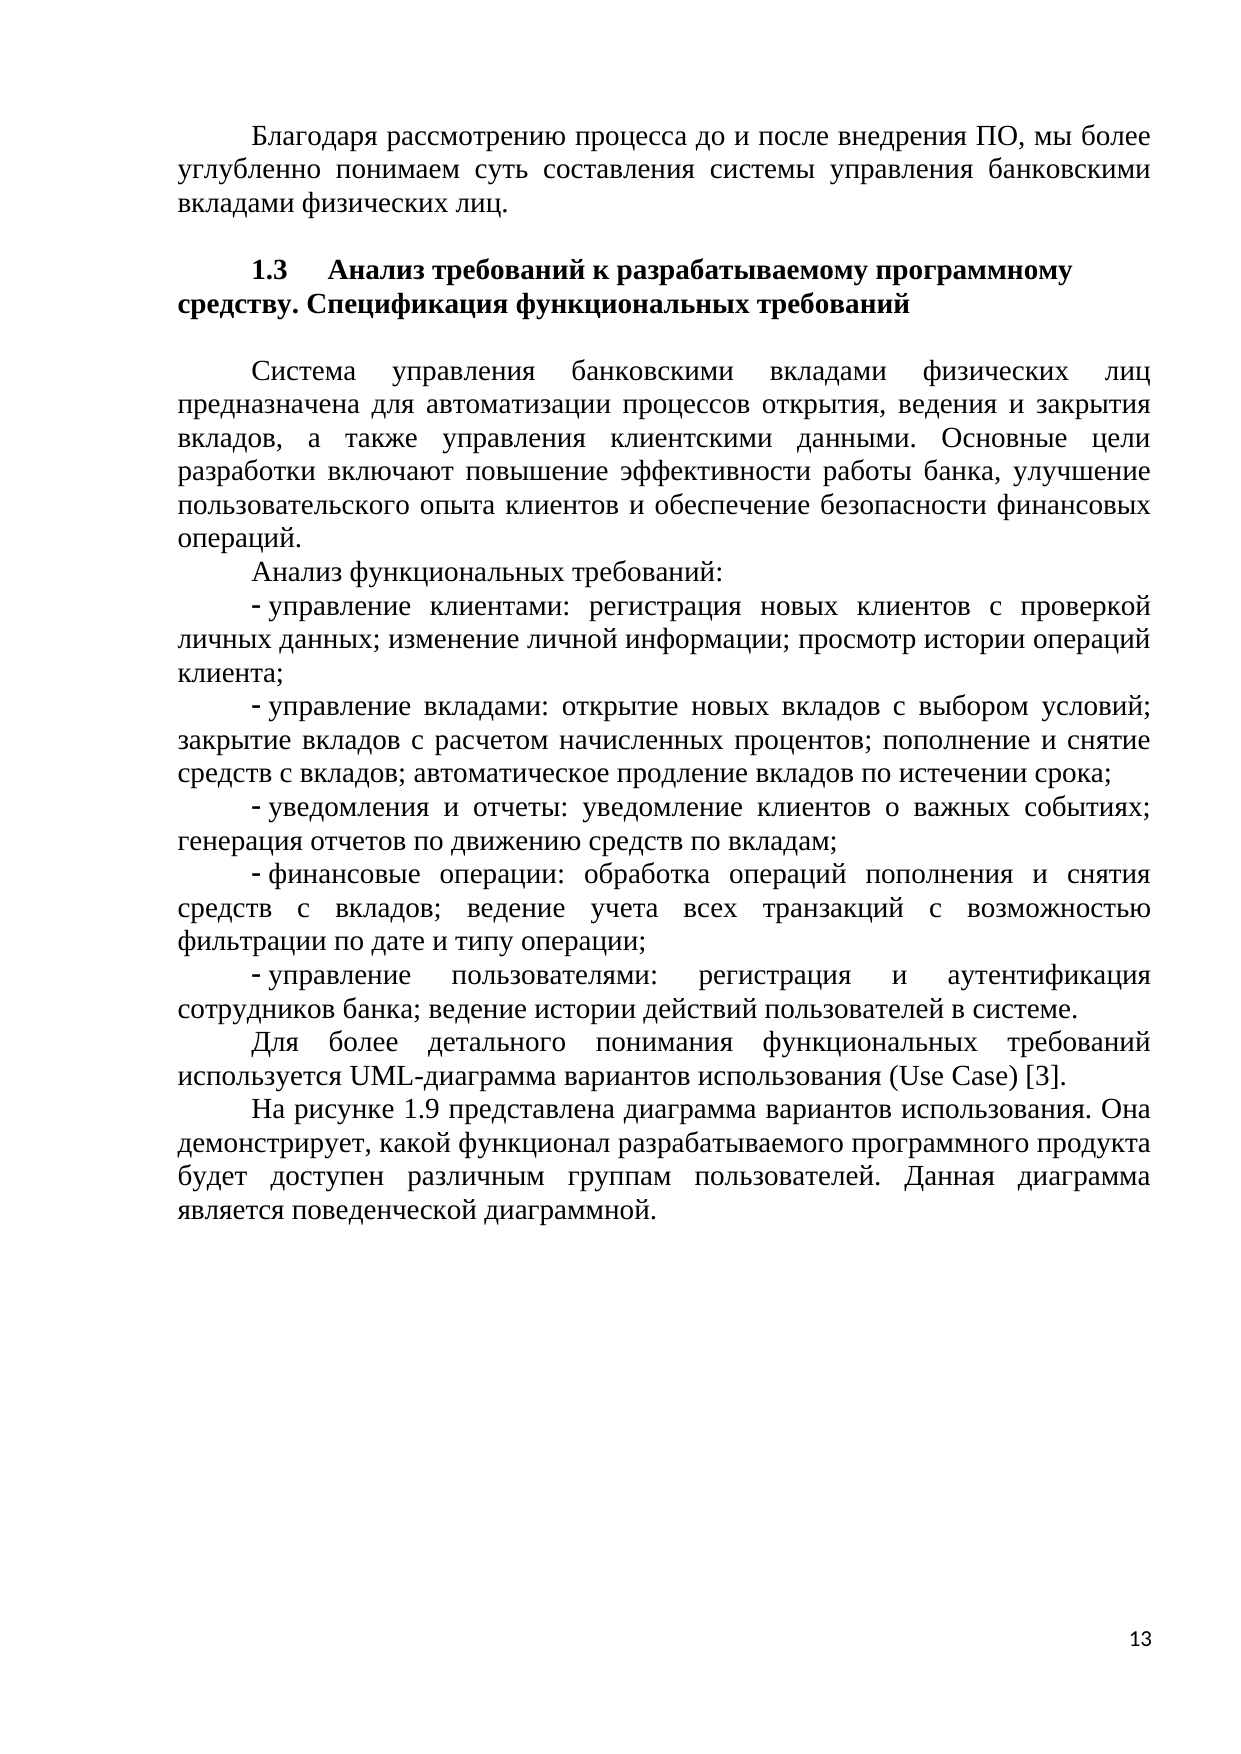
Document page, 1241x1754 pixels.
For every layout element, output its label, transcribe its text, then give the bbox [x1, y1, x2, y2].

list Система управления банковскими вкладами физических лиц предназначена для автоматизации процессов открытия, ведения и закрытия вкладов, а также управления клиентскими данными. Основные цели разработки включают повышение эффективности работы банка, улучшение пользовательского опыта клиентов и обеспечение безопасности финансовых операций. [177, 353, 1152, 554]
list Для более детального понимания функциональных требований используется UML-диаграмма вариантов использования (Use Case) [3]. [177, 1024, 1152, 1091]
text Благодаря рассмотрению процесса до и после внедрения ПО, мы более углубленно понимаем суть составления системы управления банковскими вкладами физических лиц. [177, 118, 1152, 219]
list финансовые операции: обработка операций пополнения и снятия средств с вкладов; ведение учета всех транзакций с возможностью фильтрации по дате и типу операции; [177, 856, 1152, 957]
list управление клиентами: регистрация новых клиентов с проверкой личных данных; изменение личной информации; просмотр истории операций клиента; [177, 588, 1152, 688]
list уведомления и отчеты: уведомление клиентов о важных событиях; генерация отчетов по движению средств по вкладам; [177, 789, 1152, 856]
list Анализ функциональных требований: [177, 554, 1152, 588]
list Анализ требований к разрабатываемому программному средству. Спецификация функциональных требований [177, 252, 1152, 319]
list управление пользователями: регистрация и аутентификация сотрудников банка; ведение истории действий пользователей в системе. [177, 957, 1152, 1024]
list управление вкладами: открытие новых вкладов с выбором условий; закрытие вкладов с расчетом начисленных процентов; пополнение и снятие средств с вкладов; автоматическое продление вкладов по истечении срока; [177, 688, 1152, 789]
list На рисунке 1.9 представлена диаграмма вариантов использования. Она демонстрирует, какой функционал разрабатываемого программного продукта будет доступен различным группам пользователей. Данная диаграмма является поведенческой диаграммной. [177, 1091, 1152, 1226]
